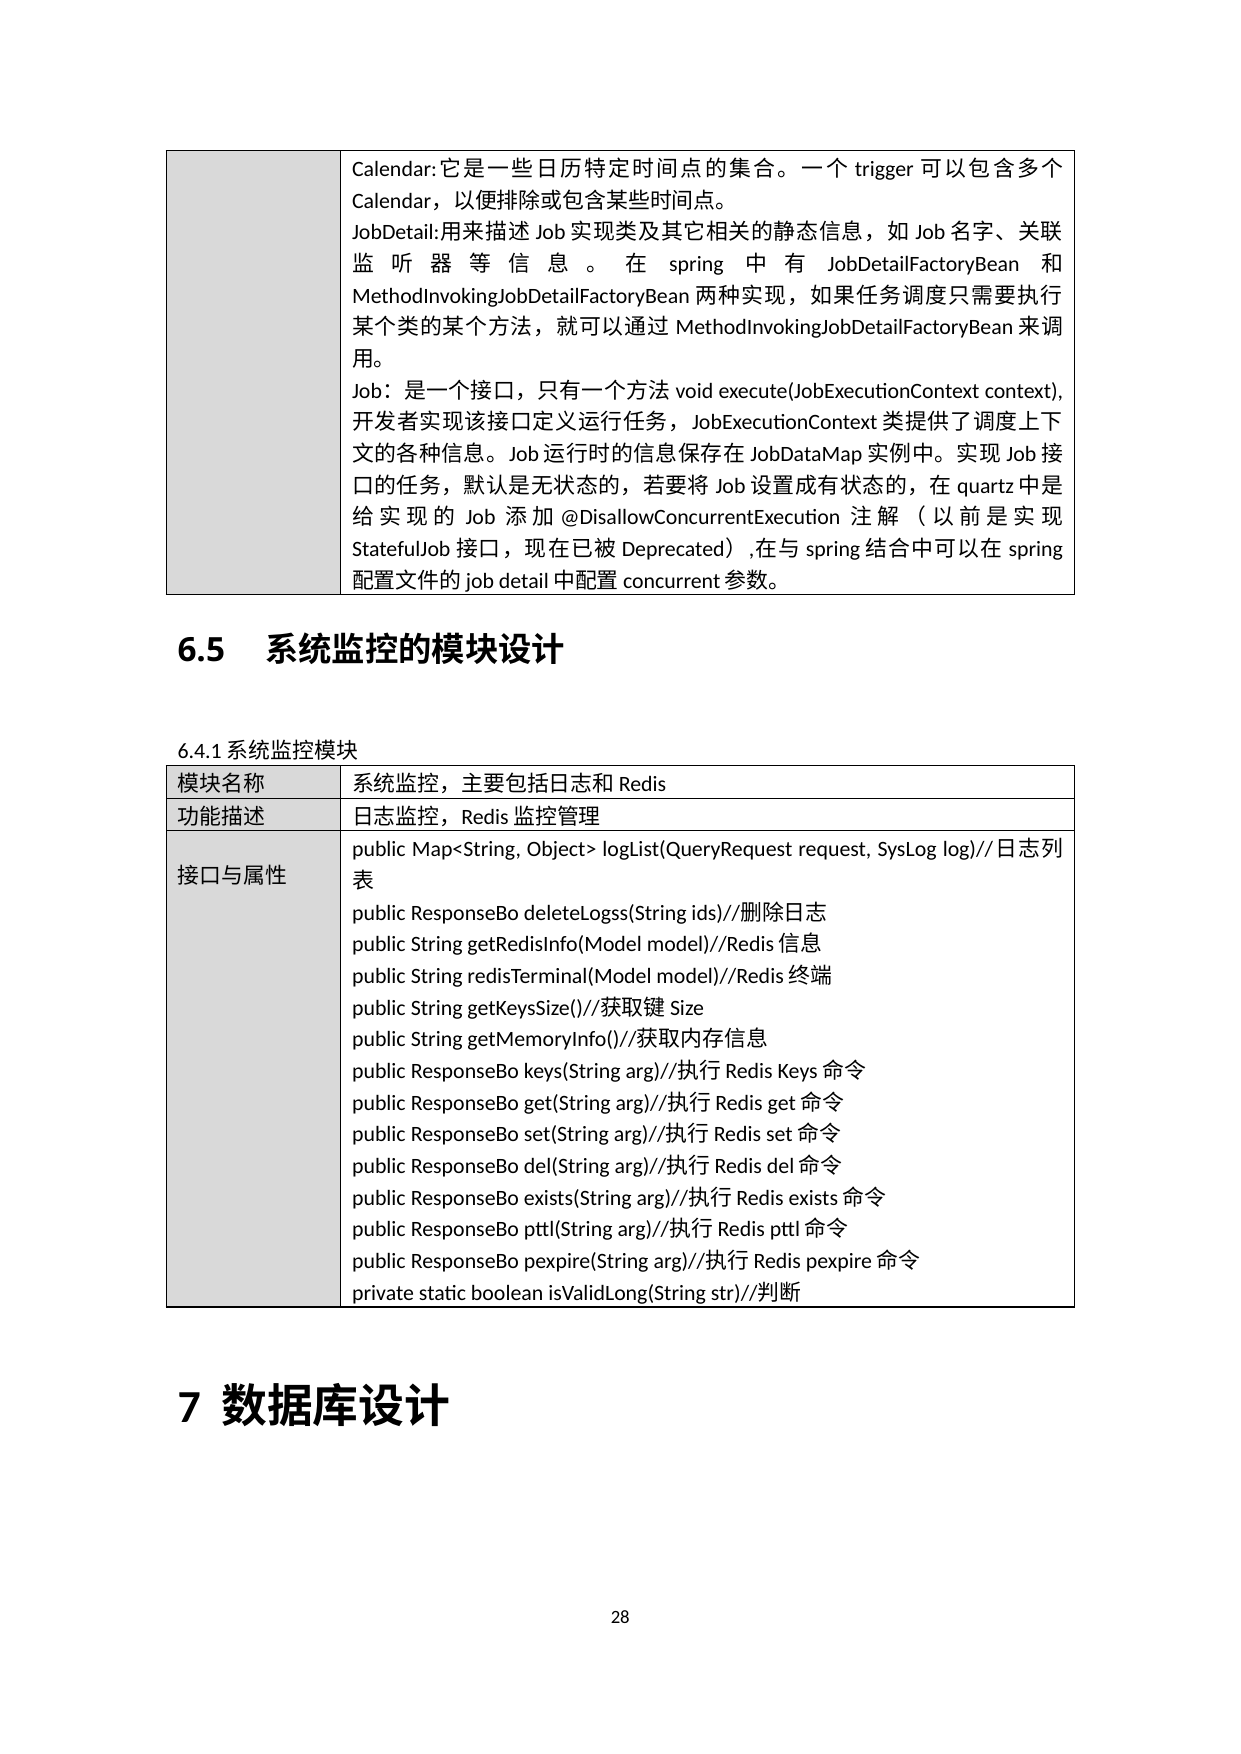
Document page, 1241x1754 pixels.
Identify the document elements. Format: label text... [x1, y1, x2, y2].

table_header 系统监控，主要包括日志和Redis [341, 766, 1074, 798]
table_header 模块名称 [167, 766, 340, 798]
table_cell 功能描述 [167, 799, 340, 830]
table_cell 技术实现 [167, 151, 340, 594]
table_cell 日志监控，Redis监控管理 [341, 799, 1074, 830]
table_cell public Map<String, Object> logList(QueryRequest request, SysLog log)//日志列表 public ResponseBo deleteLogss(String ids)//删除日志 public String getRedisInfo(Model model)//Redis信息 public String redisTerminal(Model model)//Redis终端 public String getKeysSize()//获取键Size public String getMemoryInfo()//获取内存信息 public ResponseBo keys(String arg)//执行Redis Keys命令 public ResponseBo get(String arg)//执行Redis get命令 public ResponseBo set(String arg)//执行Redis set命令 public ResponseBo del(String arg)//执行Redis del命令 public ResponseBo exists(String arg)//执行Redis exists命令 public ResponseBo pttl(String arg)//执行Redis pttl命令 public ResponseBo pexpire(String arg)//执行Redis pexpire命令 private static boolean isValidLong(String str)//判断 [341, 831, 1074, 1306]
table_cell 接口与属性 [167, 831, 340, 1306]
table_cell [341, 151, 1074, 594]
text 6.4.1 系统监控模块 [177, 733, 1063, 765]
subtitle 系统监控的模块设计 [177, 622, 1063, 671]
subtitle 数据库设计 [177, 1369, 1063, 1436]
